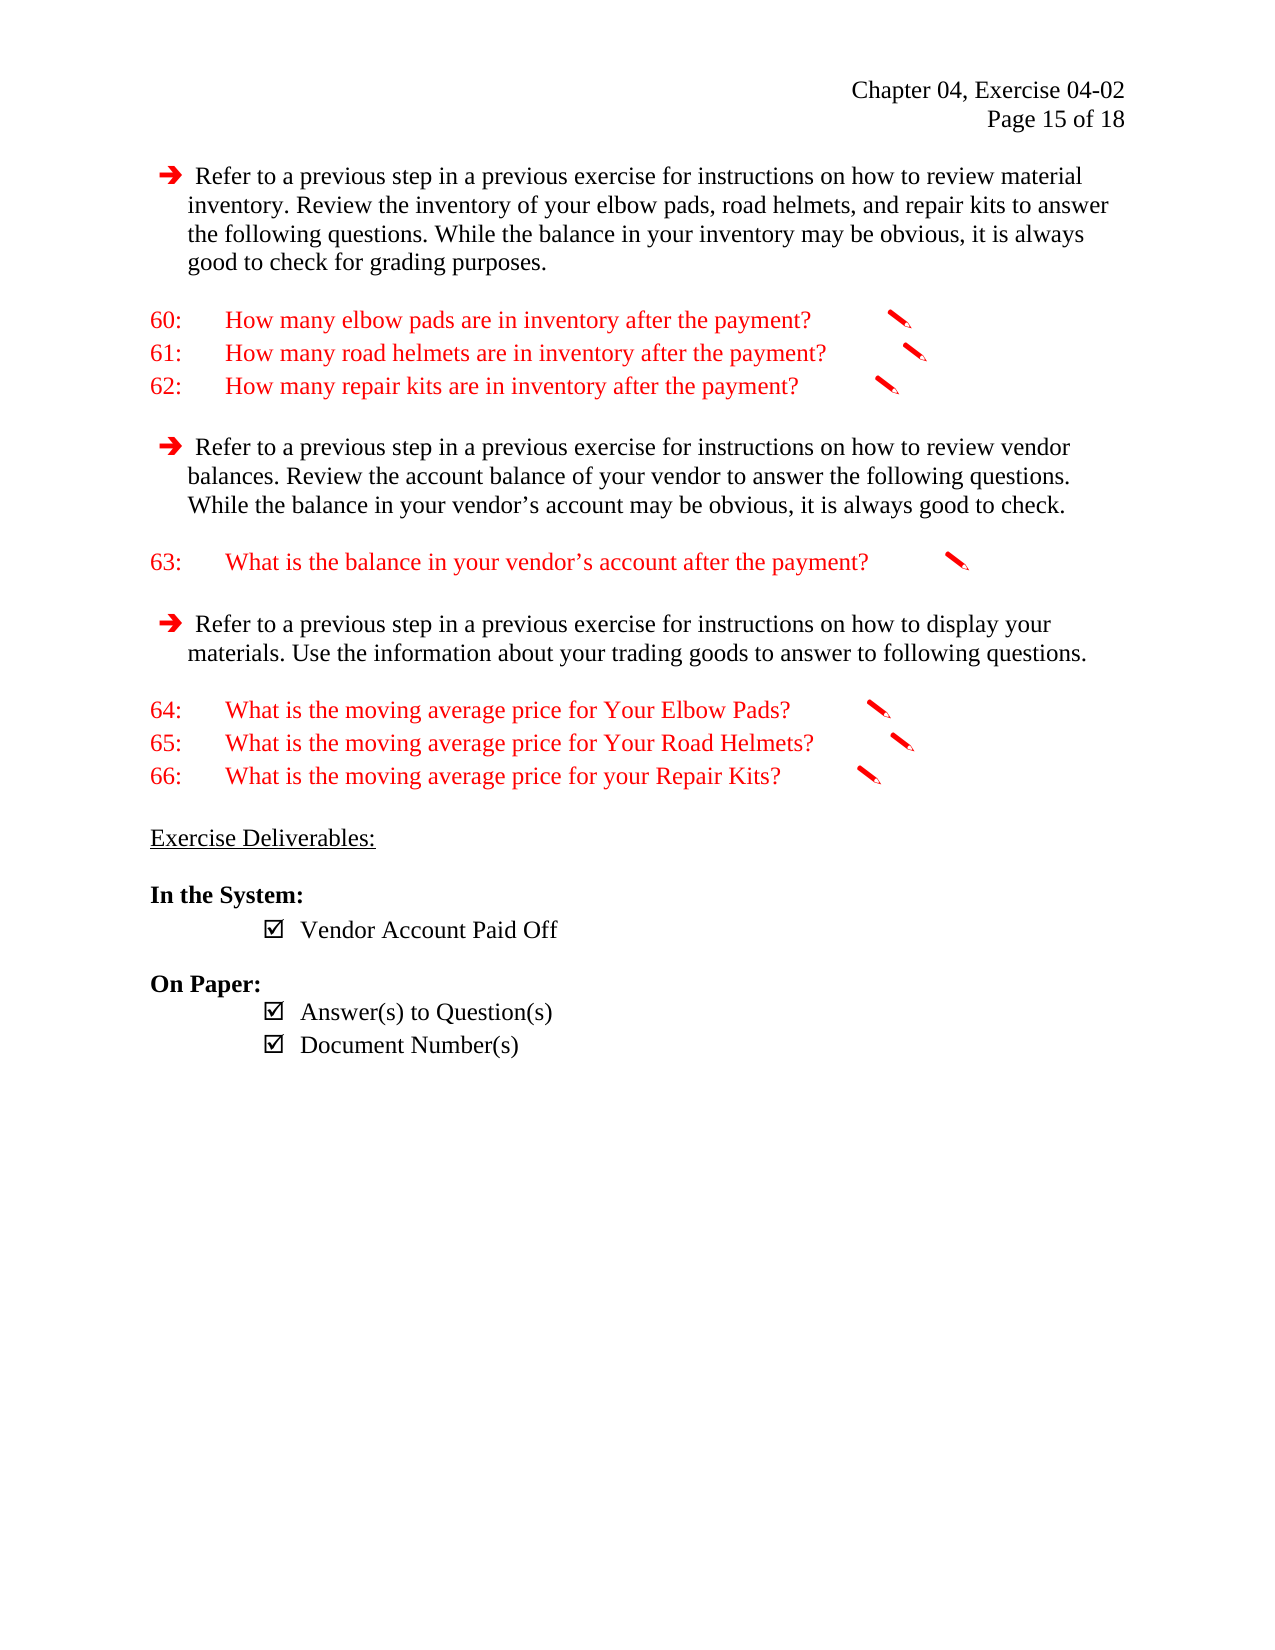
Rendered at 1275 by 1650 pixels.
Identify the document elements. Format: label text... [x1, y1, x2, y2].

list Document Number(s) [262, 1031, 1125, 1059]
text Refer to a previous step in a previous exercise for instructions on how to display your materials. Use the information about your trading goods to answer to following questions. [157, 609, 1125, 667]
text Refer to a previous step in a previous exercise for instructions on how to review vendor balances. Review the account balance of your vendor to answer the following questions. While the balance in your vendor’s account may be obvious, it is always good to check. [157, 432, 1125, 519]
subtitle Exercise Deliverables: [150, 823, 1125, 852]
list Vendor Account Paid Off [262, 915, 1125, 944]
text Refer to a previous step in a previous exercise for instructions on how to review material inventory. Review the inventory of your elbow pads, road helmets, and repair kits to answer the following questions. While the balance in your inventory may be obvious, it is always good to check for grading purposes. [157, 161, 1125, 276]
text On Paper: [150, 969, 1125, 997]
list Answer(s) to Question(s) [262, 997, 1125, 1026]
text In the System: [150, 880, 1125, 909]
